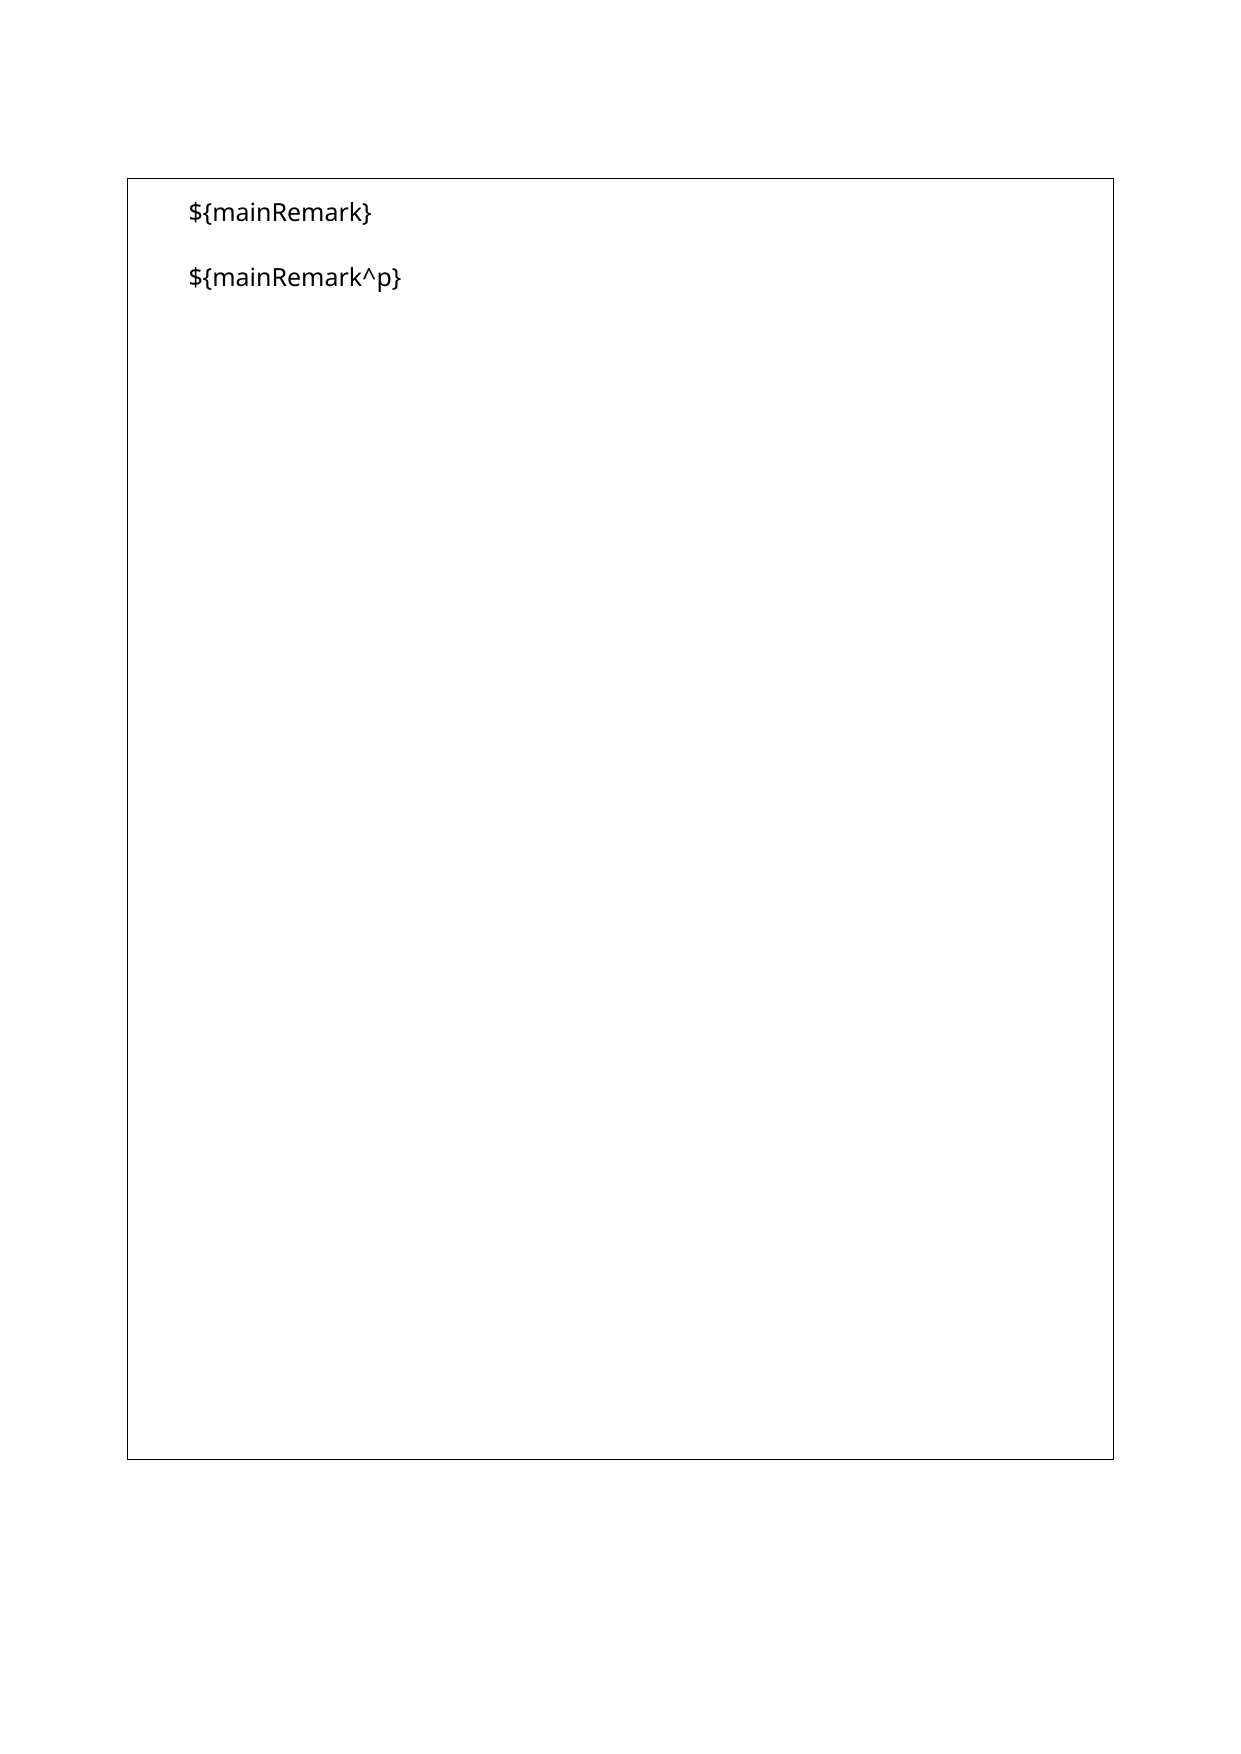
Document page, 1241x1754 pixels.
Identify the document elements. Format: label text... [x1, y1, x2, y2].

table_cell ${mainRemark} ${mainRemark^p} [128, 179, 1113, 1459]
